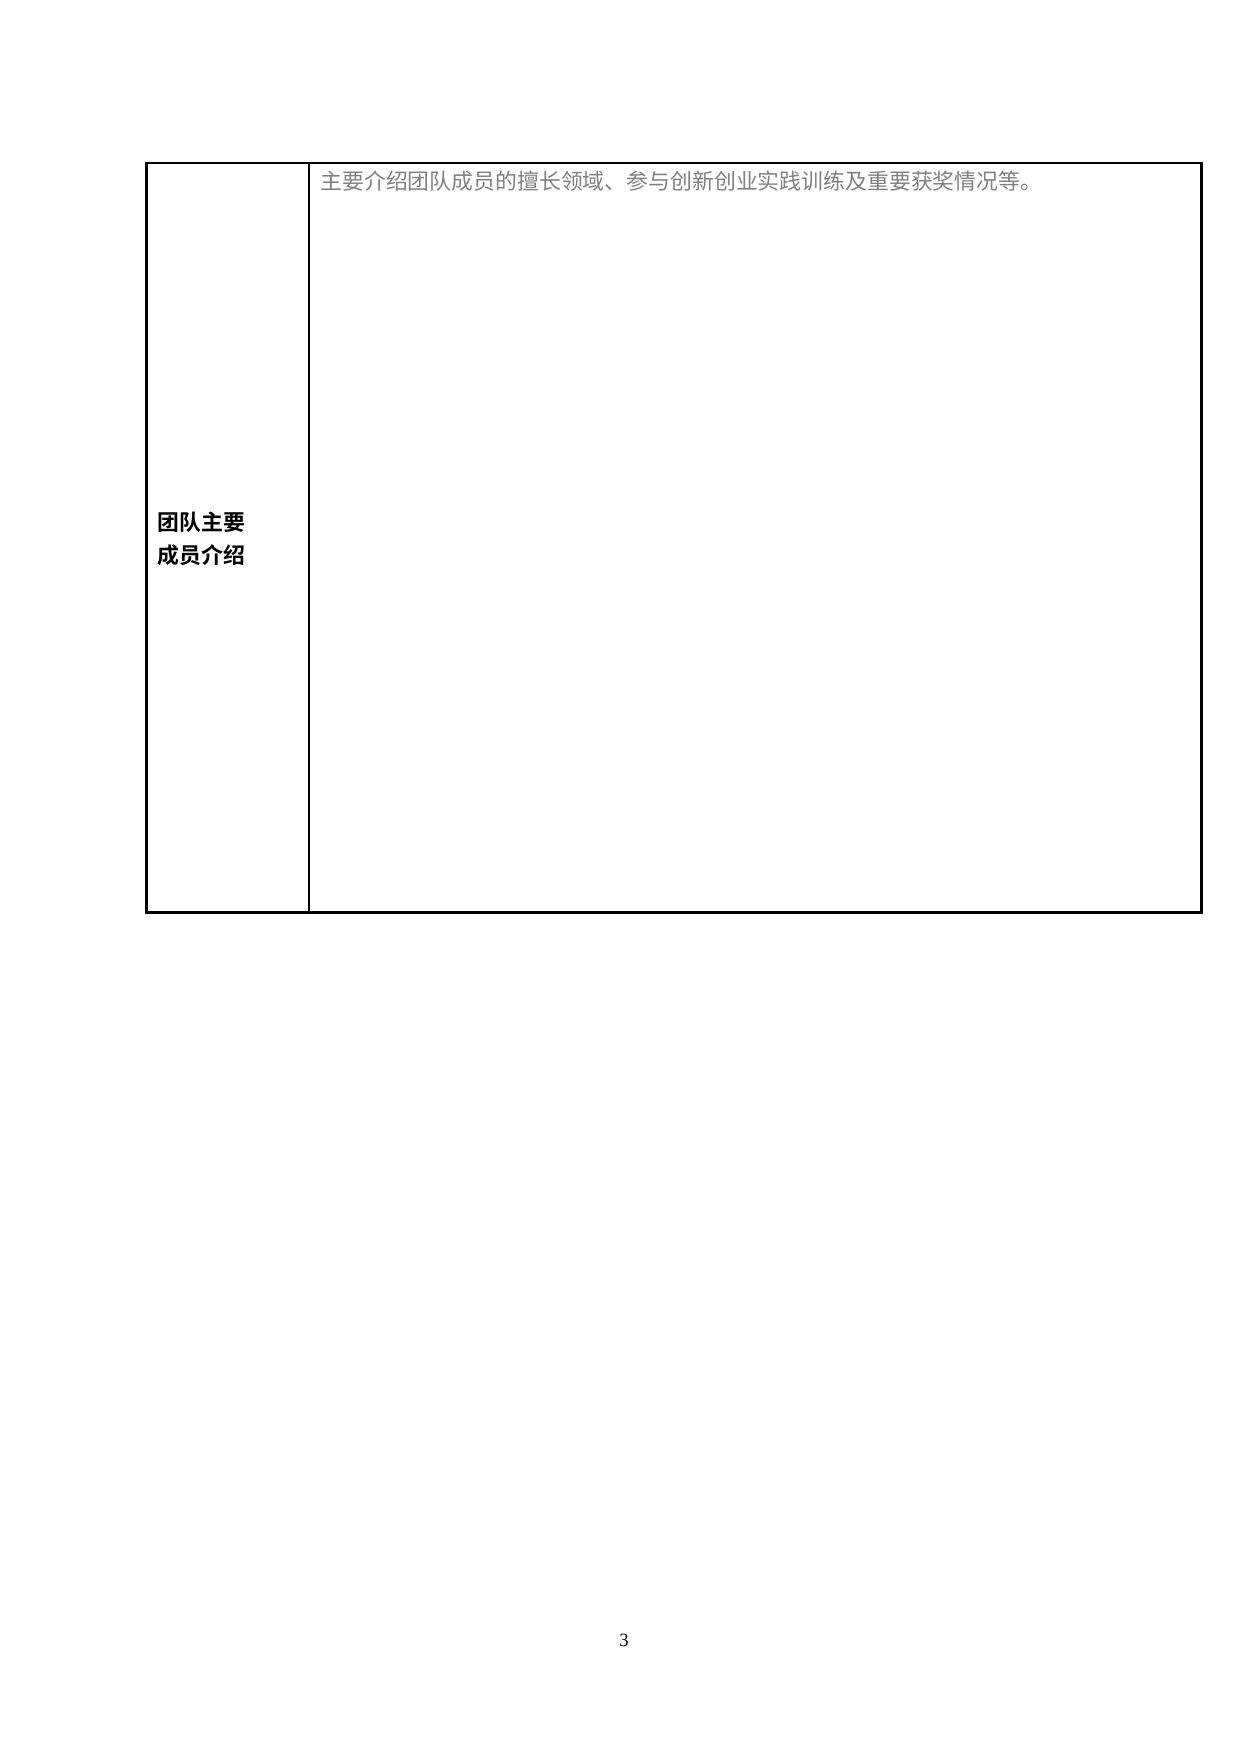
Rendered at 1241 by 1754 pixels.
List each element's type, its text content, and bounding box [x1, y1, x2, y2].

table_cell 团队主要 成员介绍 [148, 164, 308, 911]
table_cell 主要介绍团队成员的擅长领域、参与创新创业实践训练及重要获奖情况等。 [310, 164, 1200, 911]
